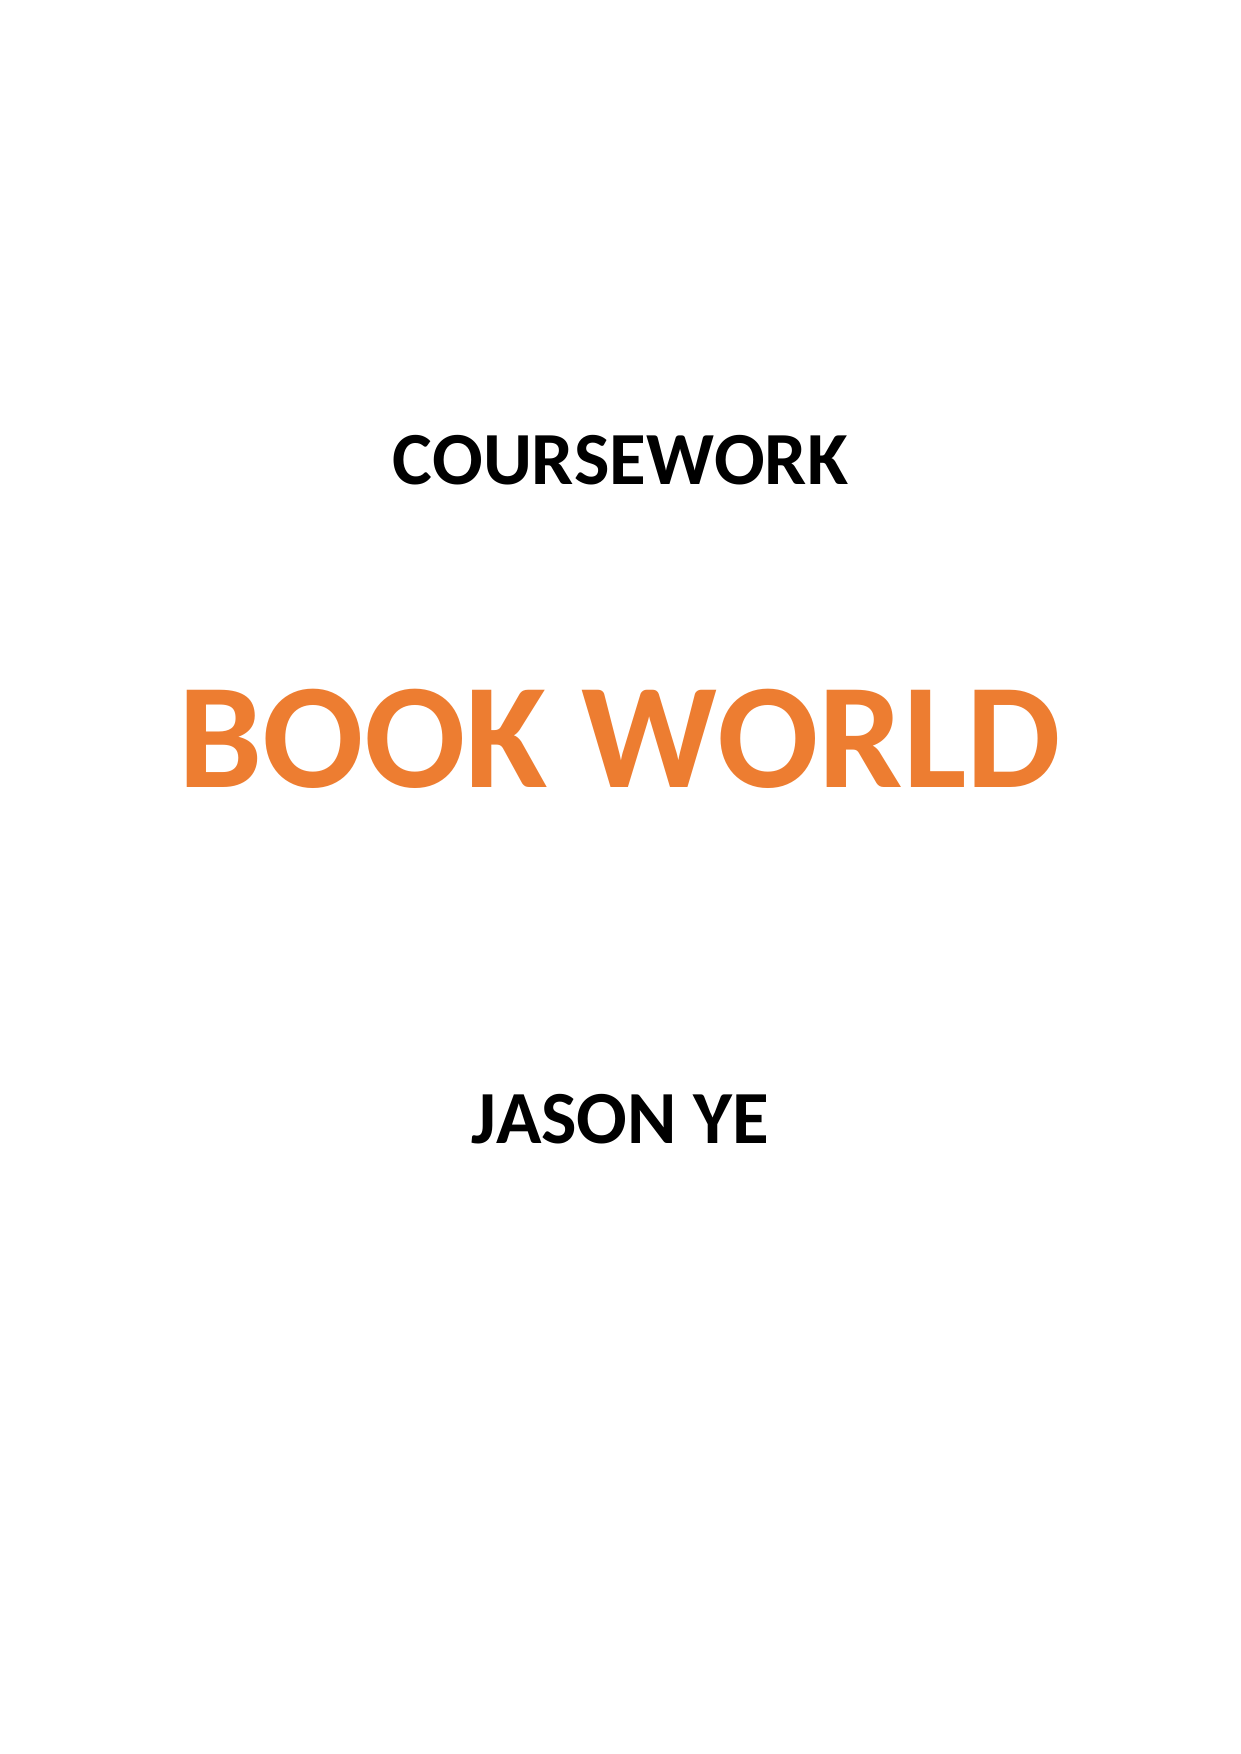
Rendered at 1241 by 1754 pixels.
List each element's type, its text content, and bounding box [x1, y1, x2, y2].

text JASON YE [150, 1071, 1090, 1163]
text BOOK WORLD [150, 642, 1090, 825]
text COURSEWORK [150, 411, 1090, 503]
